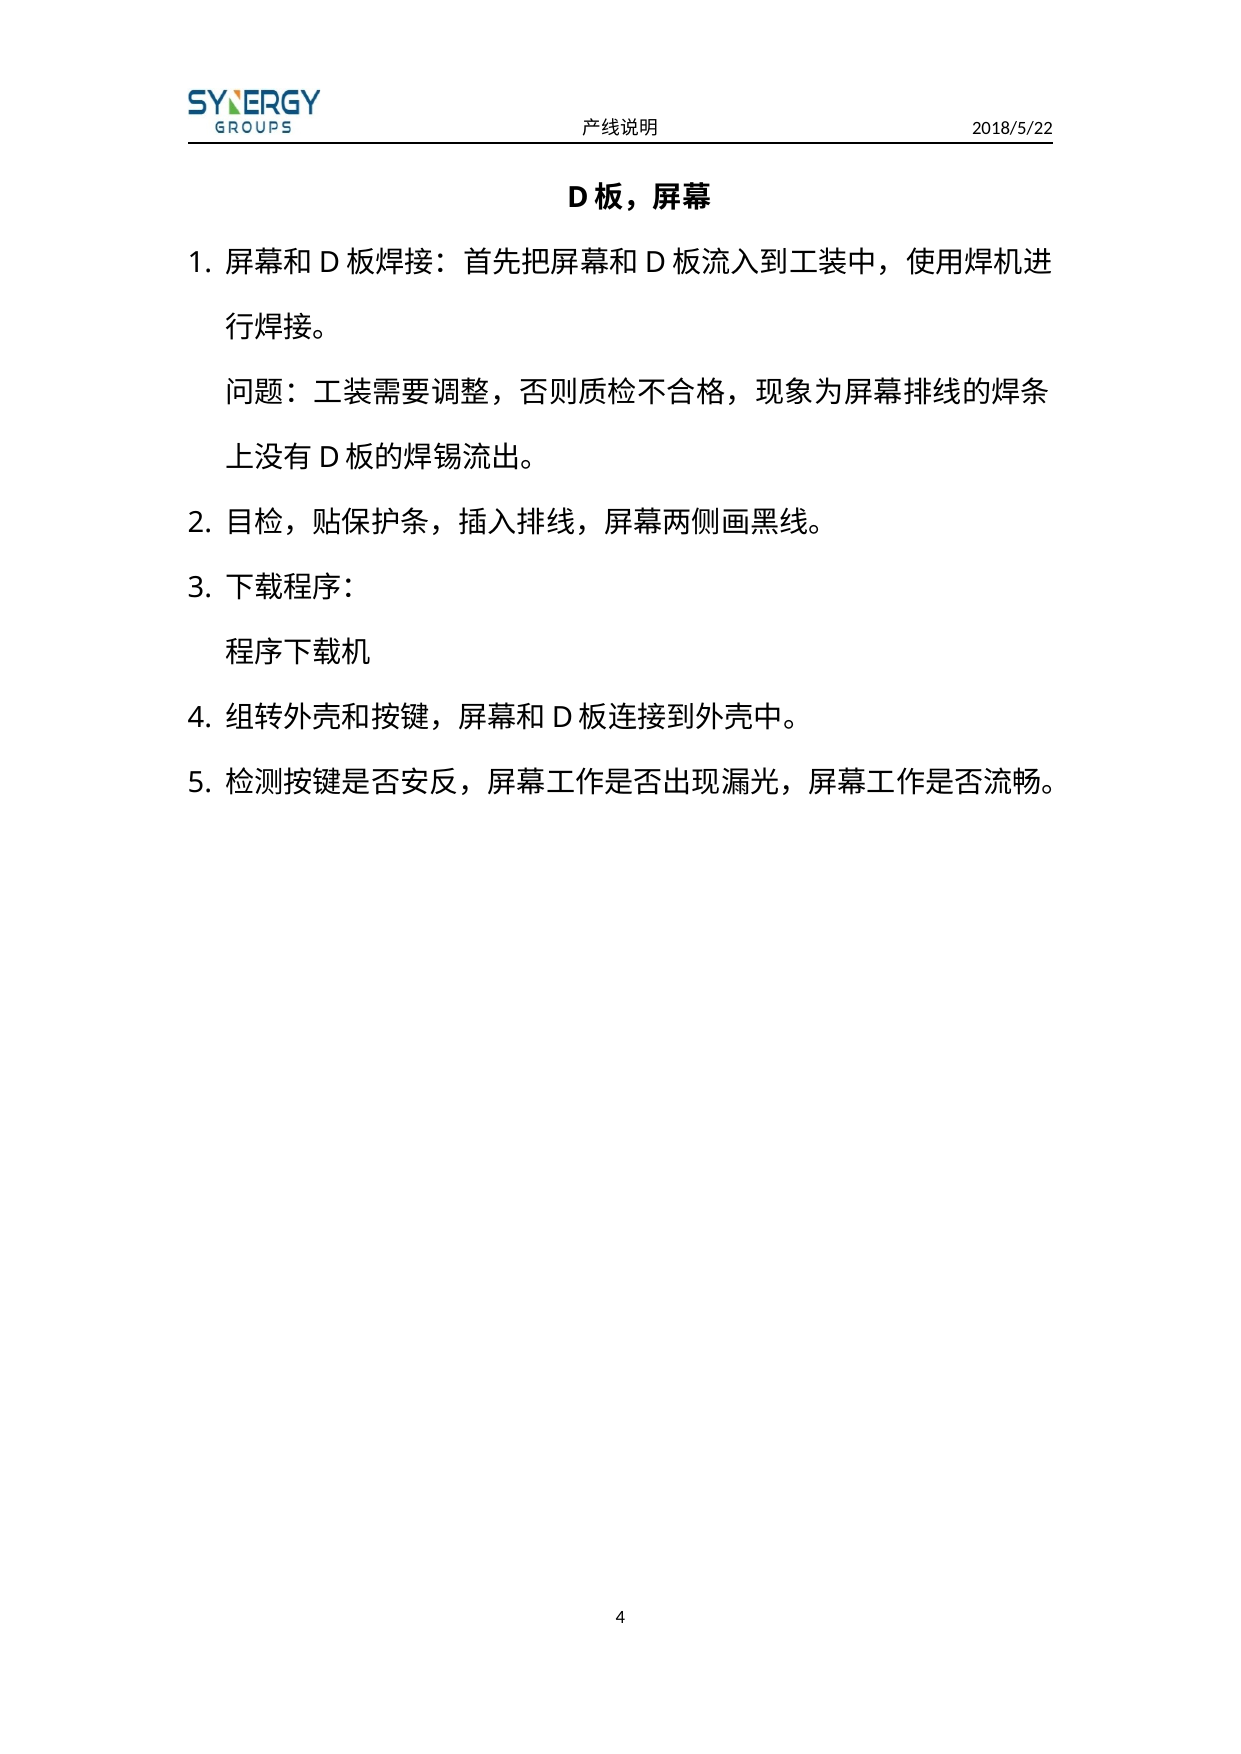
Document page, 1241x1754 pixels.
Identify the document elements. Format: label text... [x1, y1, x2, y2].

list 下载程序： [187, 552, 1053, 617]
list 问题：工装需要调整，否则质检不合格，现象为屏幕排线的焊条上没有D板的焊锡流出。 [225, 357, 1053, 487]
picture [187, 88, 321, 135]
list 检测按键是否安反，屏幕工作是否出现漏光，屏幕工作是否流畅。 [187, 747, 1053, 812]
list D板，屏幕 [225, 162, 1053, 227]
list 程序下载机 [225, 617, 1053, 682]
list 组转外壳和按键，屏幕和D板连接到外壳中。 [187, 682, 1053, 747]
list 目检，贴保护条，插入排线，屏幕两侧画黑线。 [187, 487, 1053, 552]
list 屏幕和D板焊接：首先把屏幕和D板流入到工装中，使用焊机进行焊接。 [187, 227, 1053, 357]
